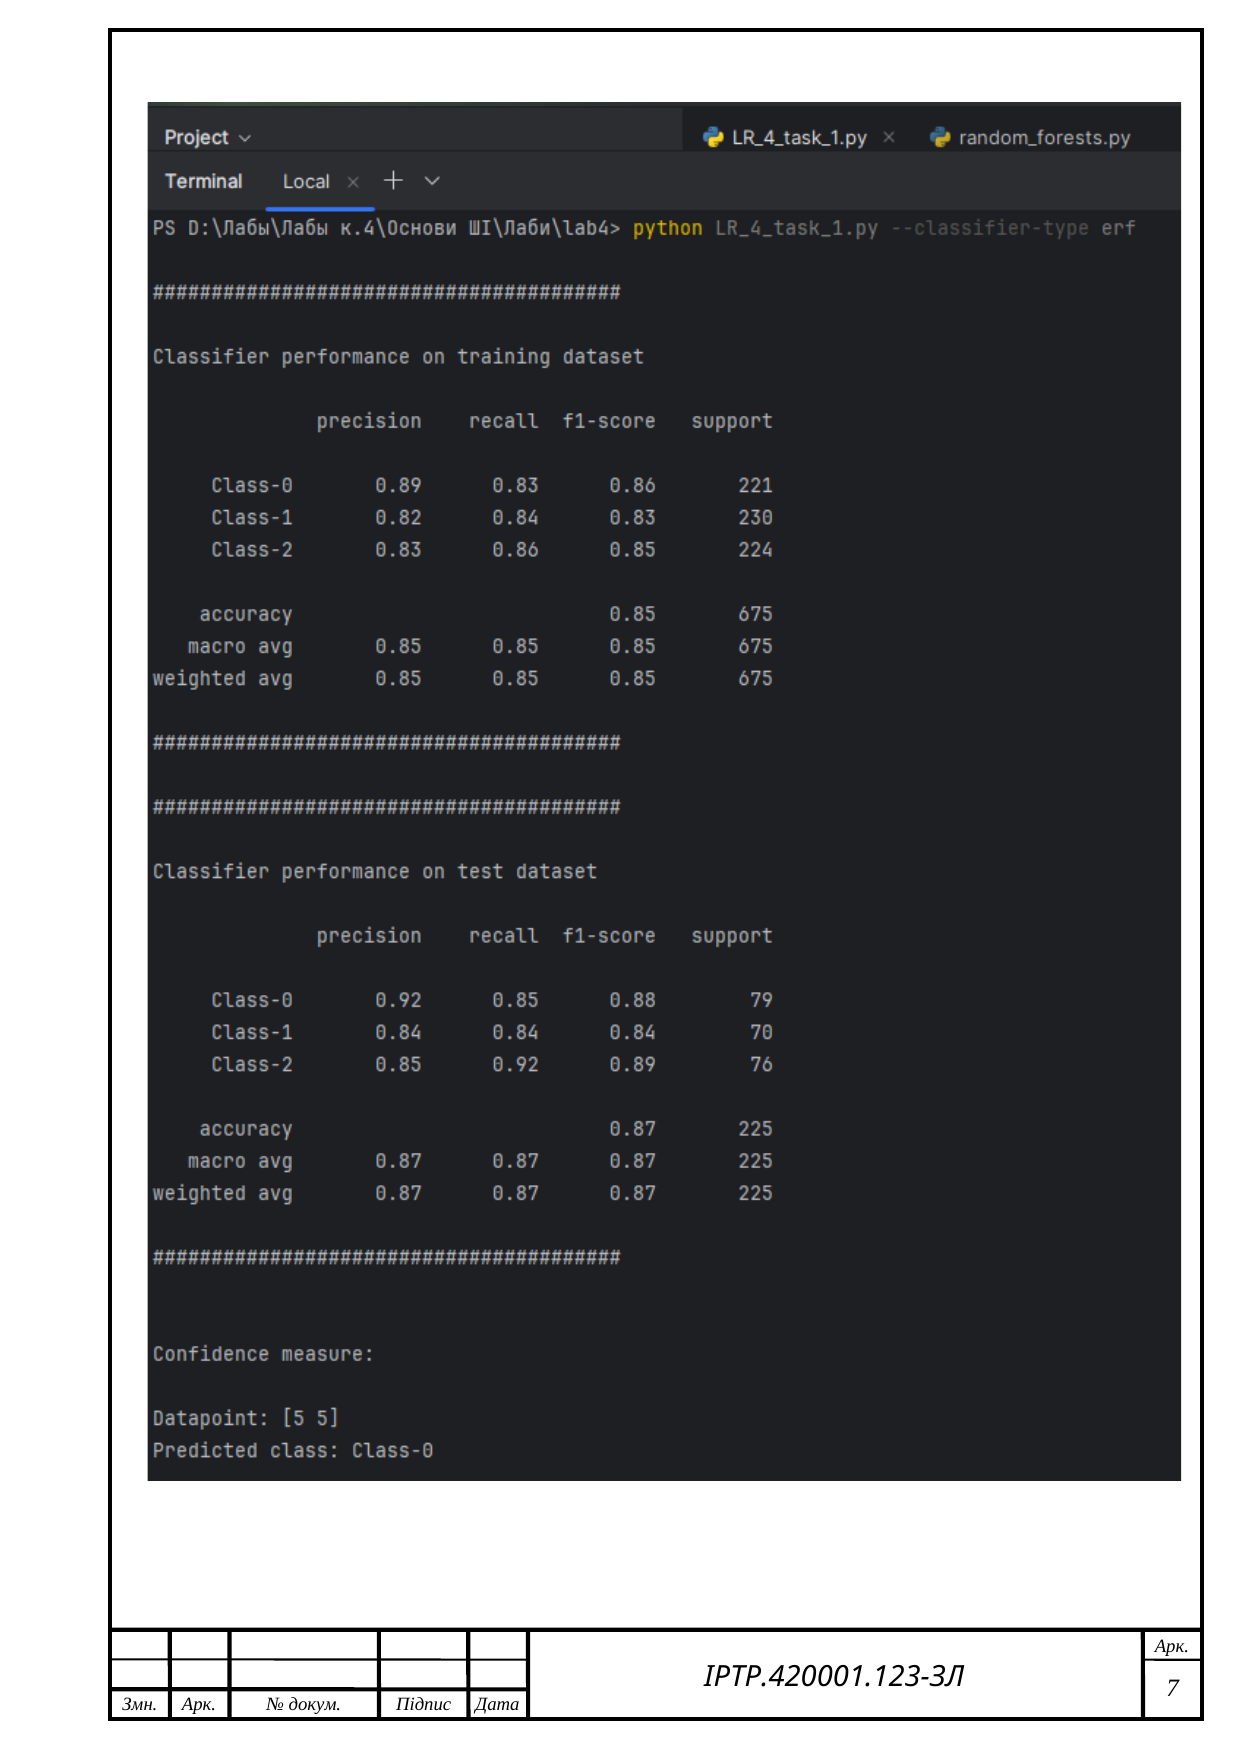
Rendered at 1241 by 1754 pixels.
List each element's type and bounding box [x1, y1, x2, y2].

picture [147, 102, 1182, 1481]
